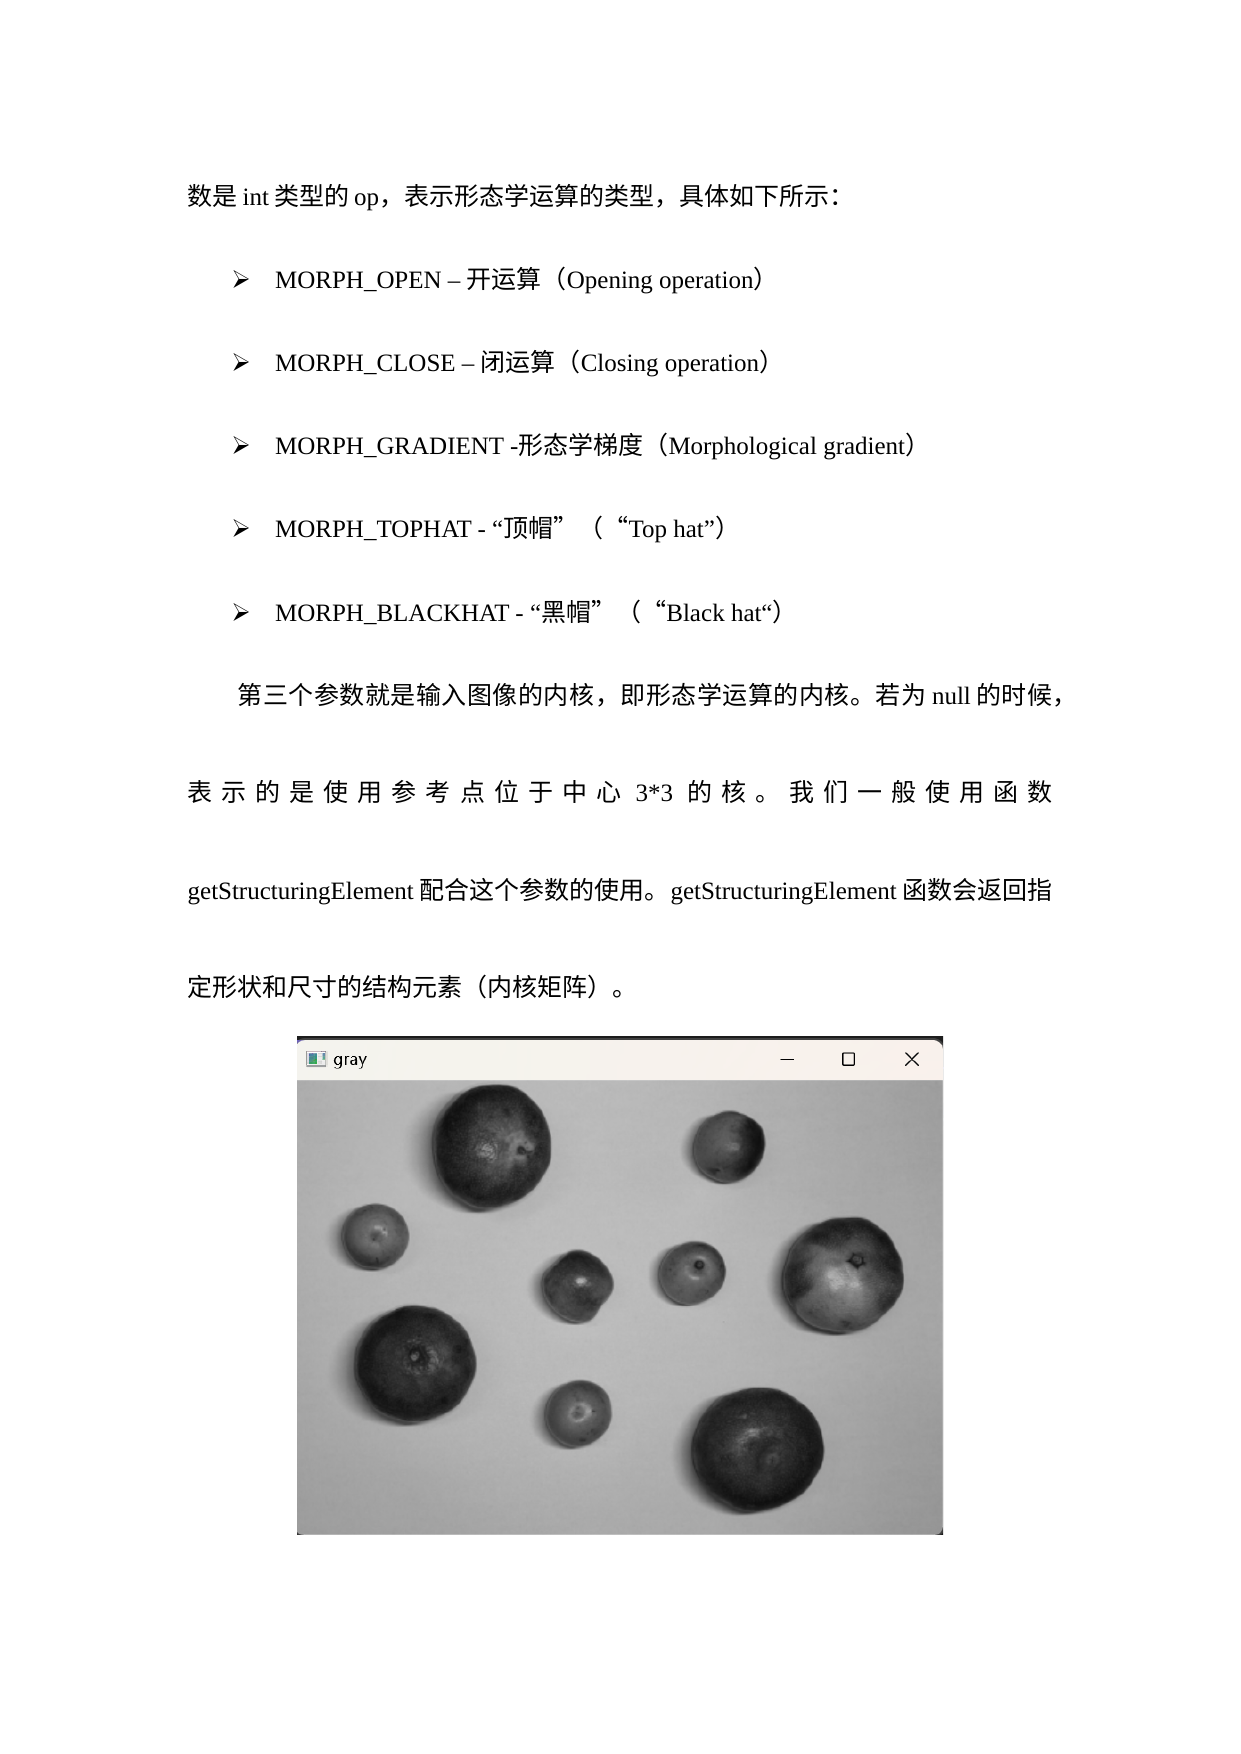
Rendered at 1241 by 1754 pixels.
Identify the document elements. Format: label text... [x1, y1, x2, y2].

list MORPH_GRADIENT -形态学梯度（Morphological gradient） [231, 411, 1053, 476]
list MORPH_OPEN – 开运算（Opening operation） [231, 245, 1053, 310]
list MORPH_TOPHAT - “顶帽”（“Top hat”） [231, 494, 1053, 559]
text 第三个参数就是输入图像的内核，即形态学运算的内核。若为null的时候，表示的是使用参考点位于中心3*3的核。我们一般使用函数getStructuringElement配合这个参数的使用。getStructuringElement函数会返回指定形状和尺寸的结构元素（内核矩阵）。 [187, 661, 1053, 1018]
list MORPH_CLOSE – 闭运算（Closing operation） [231, 328, 1053, 393]
picture [297, 1036, 944, 1535]
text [187, 162, 1053, 227]
list MORPH_BLACKHAT - “黑帽”（“Black hat“） [231, 578, 1053, 643]
